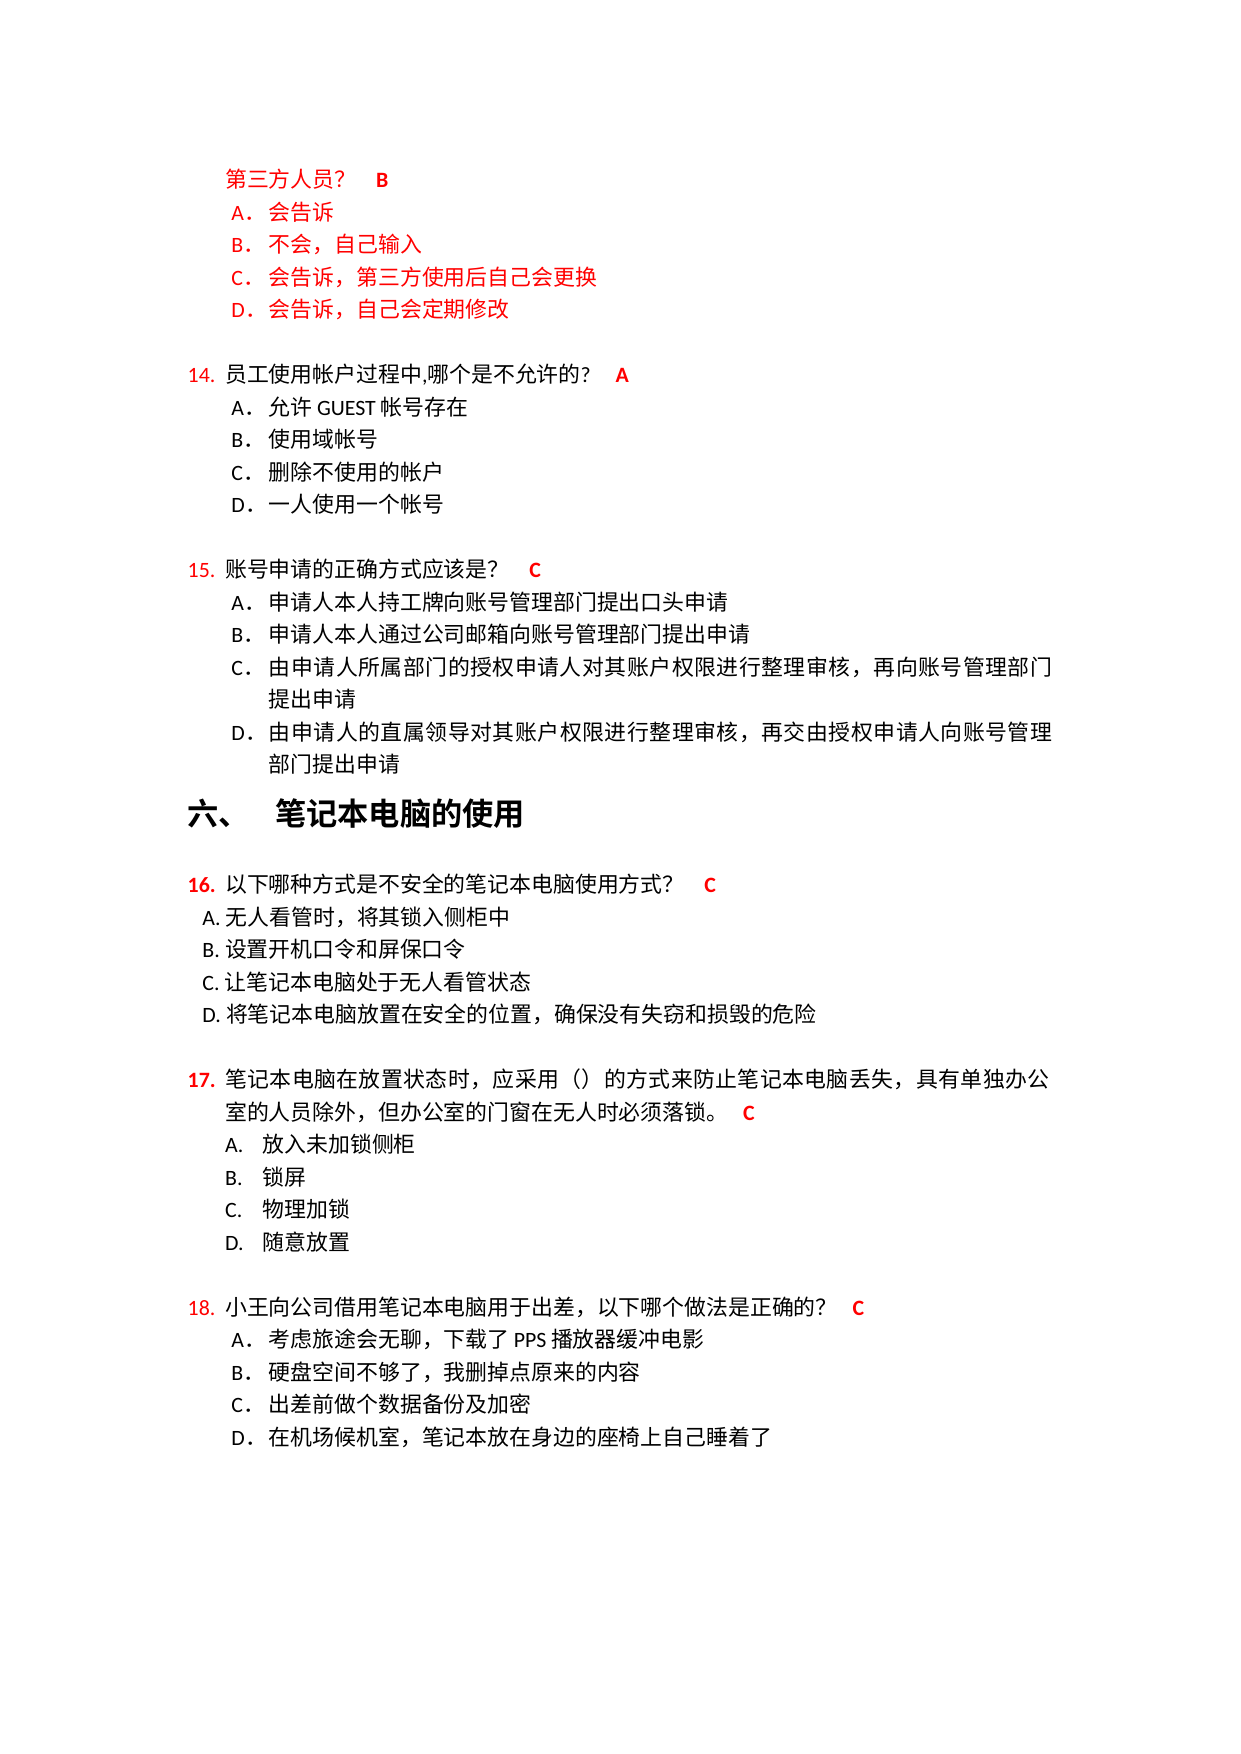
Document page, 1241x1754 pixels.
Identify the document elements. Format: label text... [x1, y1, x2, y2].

list 在机场候机室，笔记本放在身边的座椅上自己睡着了 [231, 1419, 1053, 1452]
list 使用域帐号 [231, 422, 1053, 454]
list 允许GUEST帐号存在 [231, 389, 1053, 422]
list 一人使用一个帐号 [231, 487, 1053, 519]
list 硬盘空间不够了，我删掉点原来的内容 [231, 1354, 1053, 1387]
list 笔记本电脑在放置状态时，应采用（）的方式来防止笔记本电脑丢失，具有单独办公室的人员除外，但办公室的门窗在无人时必须落锁。 C [187, 1062, 1053, 1127]
subtitle 笔记本电脑的使用 [187, 779, 1053, 844]
list 以下哪种方式是不安全的笔记本电脑使用方式？ C [187, 867, 1053, 899]
list 考虑旅途会无聊，下载了PPS播放器缓冲电影 [231, 1322, 1053, 1354]
list 会告诉，第三方使用后自己会更换 [231, 259, 1053, 292]
list 申请人本人通过公司邮箱向账号管理部门提出申请 [231, 617, 1053, 649]
list 小王向公司借用笔记本电脑用于出差，以下哪个做法是正确的？ C [187, 1289, 1053, 1322]
list 锁屏 [225, 1159, 1053, 1192]
text D. 将笔记本电脑放置在安全的位置，确保没有失窃和损毁的危险 [187, 997, 1053, 1029]
list 删除不使用的帐户 [231, 454, 1053, 487]
list 会告诉，自己会定期修改 [231, 292, 1053, 324]
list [187, 162, 1053, 194]
list 物理加锁 [225, 1192, 1053, 1224]
list 放入未加锁侧柜 [225, 1127, 1053, 1159]
list 随意放置 [225, 1224, 1053, 1257]
text C. 让笔记本电脑处于无人看管状态 [187, 964, 1053, 997]
list 出差前做个数据备份及加密 [231, 1387, 1053, 1419]
list 由申请人所属部门的授权申请人对其账户权限进行整理审核，再向账号管理部门提出申请 [231, 649, 1053, 714]
list 不会，自己输入 [231, 227, 1053, 259]
text A. 无人看管时，将其锁入侧柜中 [187, 899, 1053, 932]
list 会告诉 [231, 194, 1053, 227]
list 员工使用帐户过程中,哪个是不允许的? A [187, 357, 1053, 389]
text B. 设置开机口令和屏保口令 [187, 932, 1053, 964]
list 申请人本人持工牌向账号管理部门提出口头申请 [231, 584, 1053, 617]
list 由申请人的直属领导对其账户权限进行整理审核，再交由授权申请人向账号管理部门提出申请 [231, 714, 1053, 779]
list 账号申请的正确方式应该是？ C [187, 552, 1053, 584]
